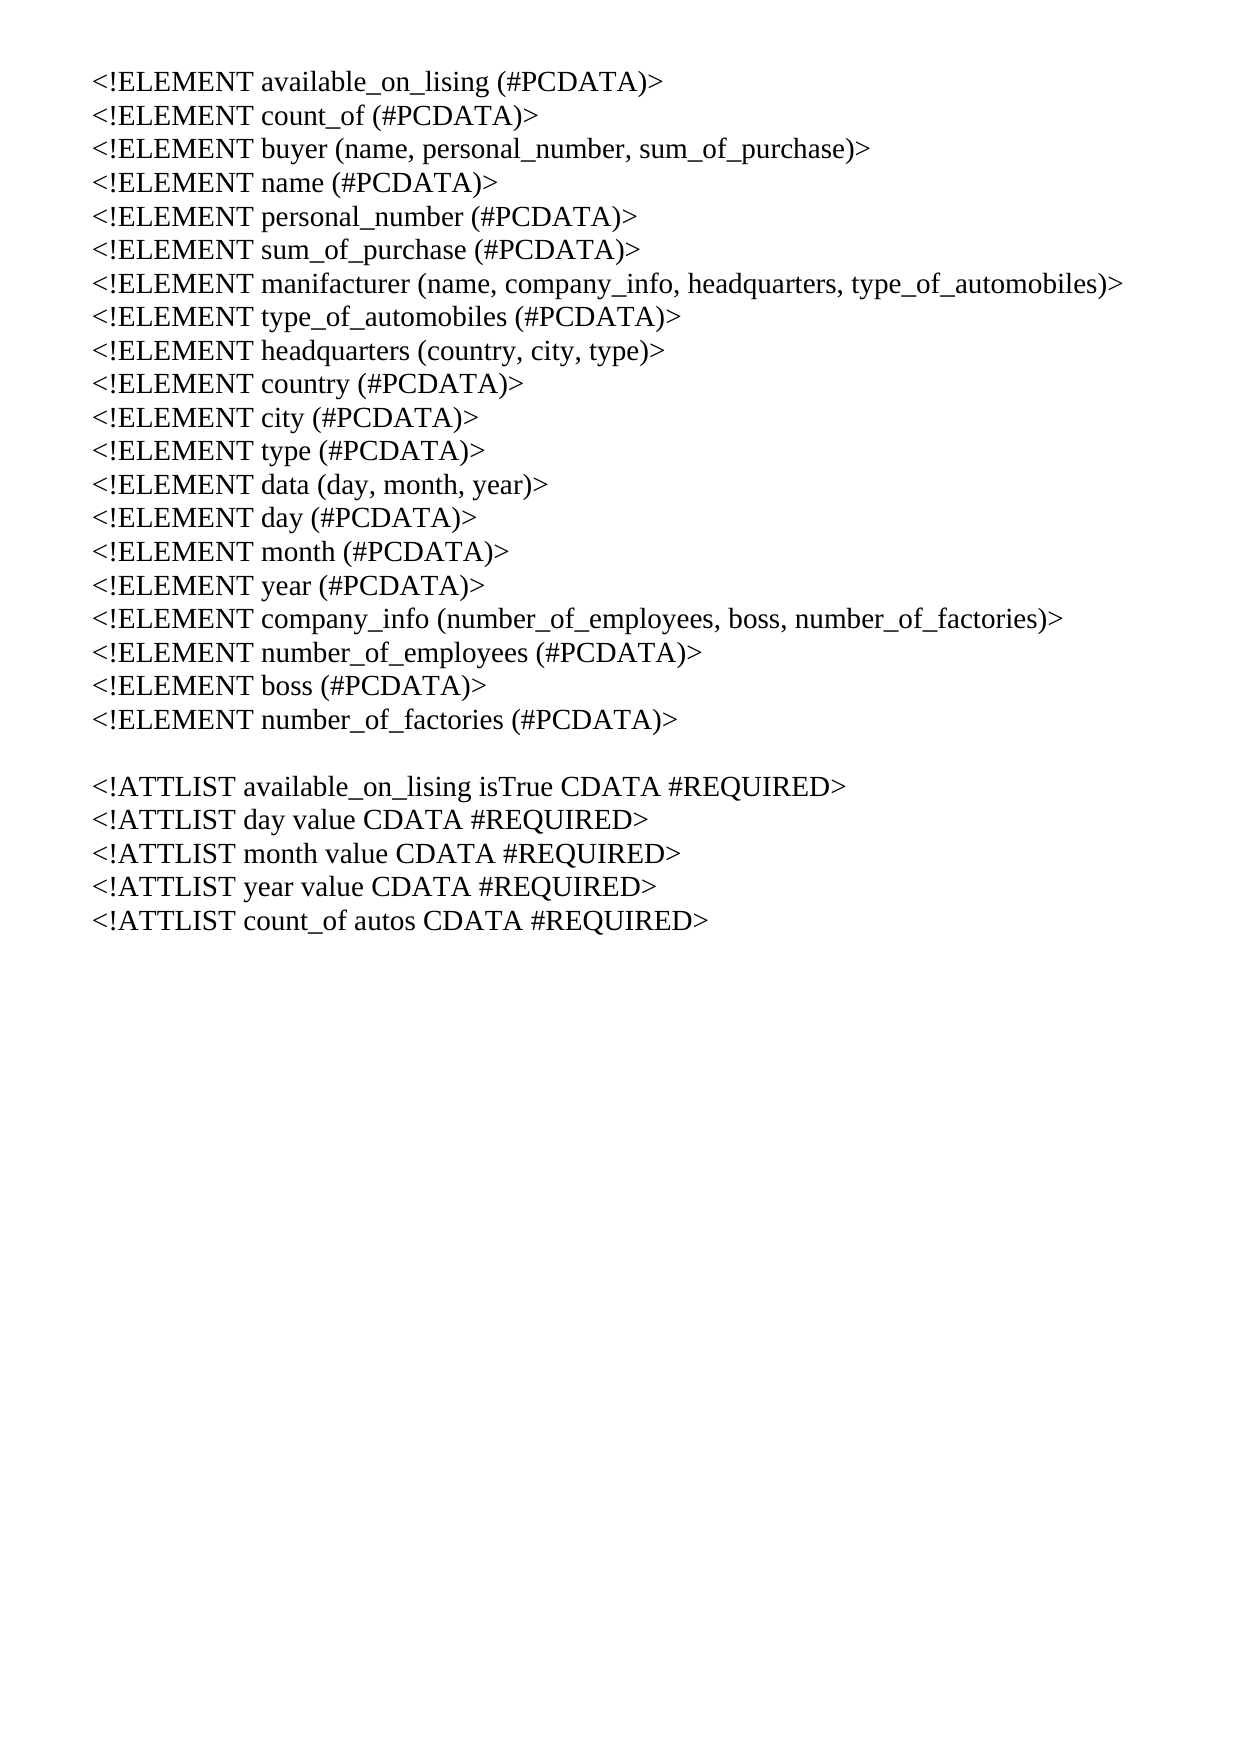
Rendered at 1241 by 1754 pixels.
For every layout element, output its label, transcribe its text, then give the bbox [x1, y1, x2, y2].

text <!ATTLIST year value CDATA #REQUIRED> [92, 869, 1163, 903]
text <!ELEMENT type (#PCDATA)> [92, 433, 1163, 467]
text <!ELEMENT manifacturer (name, company_info, headquarters, type_of_automobiles)> [92, 266, 1163, 299]
text <!ELEMENT company_info (number_of_employees, boss, number_of_factories)> [92, 601, 1163, 635]
text <!ELEMENT city (#PCDATA)> [92, 400, 1163, 433]
text <!ELEMENT name (#PCDATA)> [92, 165, 1163, 199]
text <!ELEMENT type_of_automobiles (#PCDATA)> [92, 299, 1163, 333]
text <!ELEMENT sum_of_purchase (#PCDATA)> [92, 232, 1163, 266]
text <!ELEMENT data (day, month, year)> [92, 467, 1163, 501]
text <!ATTLIST month value CDATA #REQUIRED> [92, 836, 1163, 869]
text <!ELEMENT country (#PCDATA)> [92, 366, 1163, 400]
text <!ELEMENT day (#PCDATA)> [92, 501, 1163, 534]
text <!ELEMENT headquarters (country, city, type)> [92, 333, 1163, 366]
text <!ELEMENT year (#PCDATA)> [92, 568, 1163, 601]
text <!ELEMENT boss (#PCDATA)> [92, 668, 1163, 702]
text <!ATTLIST available_on_lising isTrue CDATA #REQUIRED> [92, 769, 1163, 802]
text <!ELEMENT personal_number (#PCDATA)> [92, 199, 1163, 232]
text <!ELEMENT available_on_lising (#PCDATA)> [92, 64, 1163, 98]
text <!ATTLIST count_of autos CDATA #REQUIRED> [92, 903, 1163, 937]
text <!ELEMENT buyer (name, personal_number, sum_of_purchase)> [92, 132, 1163, 165]
text <!ATTLIST day value CDATA #REQUIRED> [92, 802, 1163, 836]
text <!ELEMENT number_of_factories (#PCDATA)> [92, 702, 1163, 735]
text <!ELEMENT number_of_employees (#PCDATA)> [92, 635, 1163, 668]
text <!ELEMENT month (#PCDATA)> [92, 534, 1163, 568]
text <!ELEMENT count_of (#PCDATA)> [92, 98, 1163, 132]
